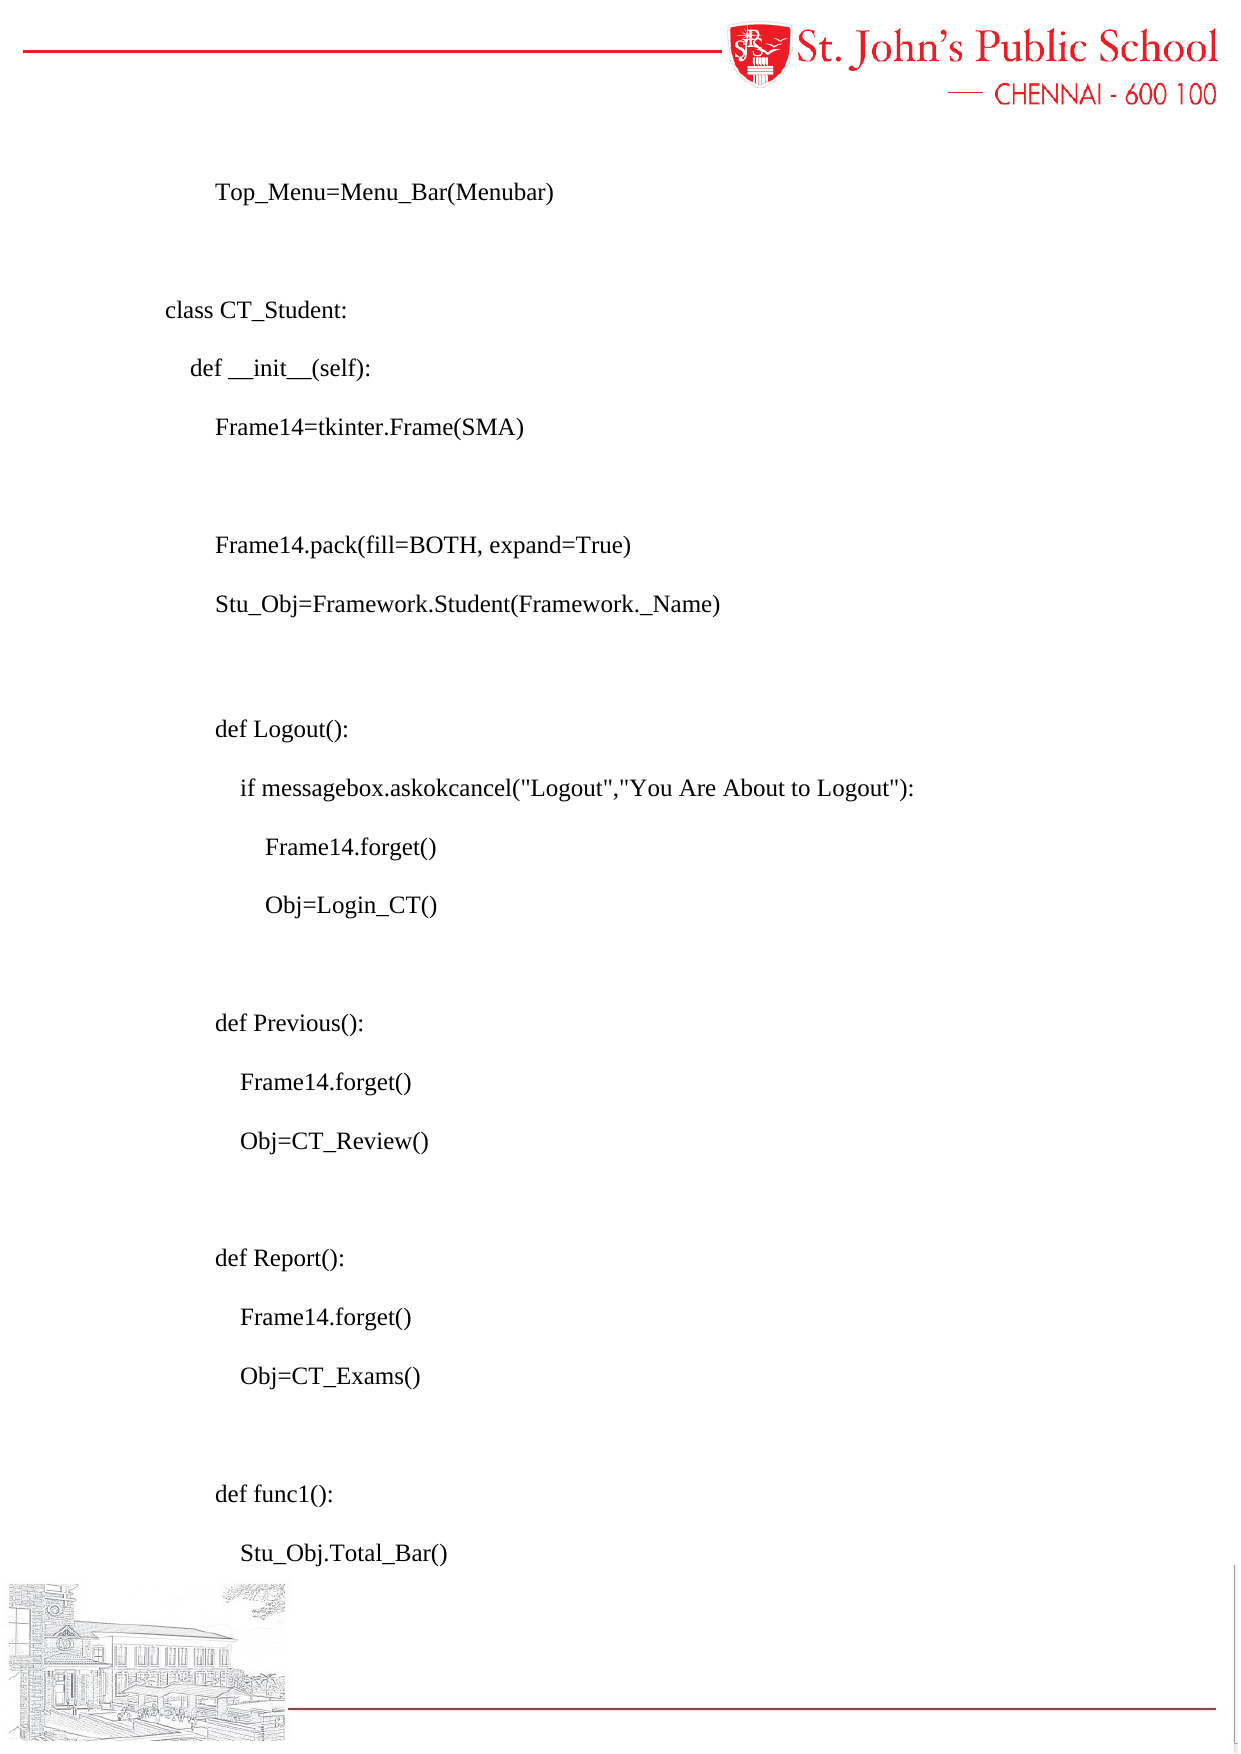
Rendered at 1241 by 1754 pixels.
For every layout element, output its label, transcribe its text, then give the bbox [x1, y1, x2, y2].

text class CT_Student: [165, 295, 1128, 323]
text def __init__(self): [165, 353, 1128, 382]
text Stu_Obj=Framework.Student(Framework._Name) [165, 589, 1128, 618]
text Frame14.pack(fill=BOTH, expand=True) [165, 530, 1128, 559]
text Stu_Obj.Total_Bar() [165, 1538, 1128, 1567]
text Frame14=tkinter.Frame(SMA) [165, 412, 1128, 441]
text Frame14.forget() [165, 832, 1128, 860]
text Obj=Login_CT() [165, 890, 1128, 919]
text if messagebox.askokcancel("Logout","You Are About to Logout"): [165, 773, 1128, 801]
text Obj=CT_Review() [165, 1126, 1128, 1154]
text def func1(): [165, 1479, 1128, 1508]
picture [3, 1565, 1238, 1753]
text def Report(): [165, 1243, 1128, 1272]
picture [798, 28, 1218, 71]
text Frame14.forget() [165, 1067, 1128, 1096]
picture [995, 82, 1216, 105]
picture [727, 21, 793, 88]
text Frame14.forget() [165, 1302, 1128, 1331]
text Top_Menu=Menu_Bar(Menubar) [165, 177, 1128, 206]
text def Previous(): [165, 1008, 1128, 1037]
text Obj=CT_Exams() [165, 1361, 1128, 1390]
text def Logout(): [165, 714, 1128, 743]
